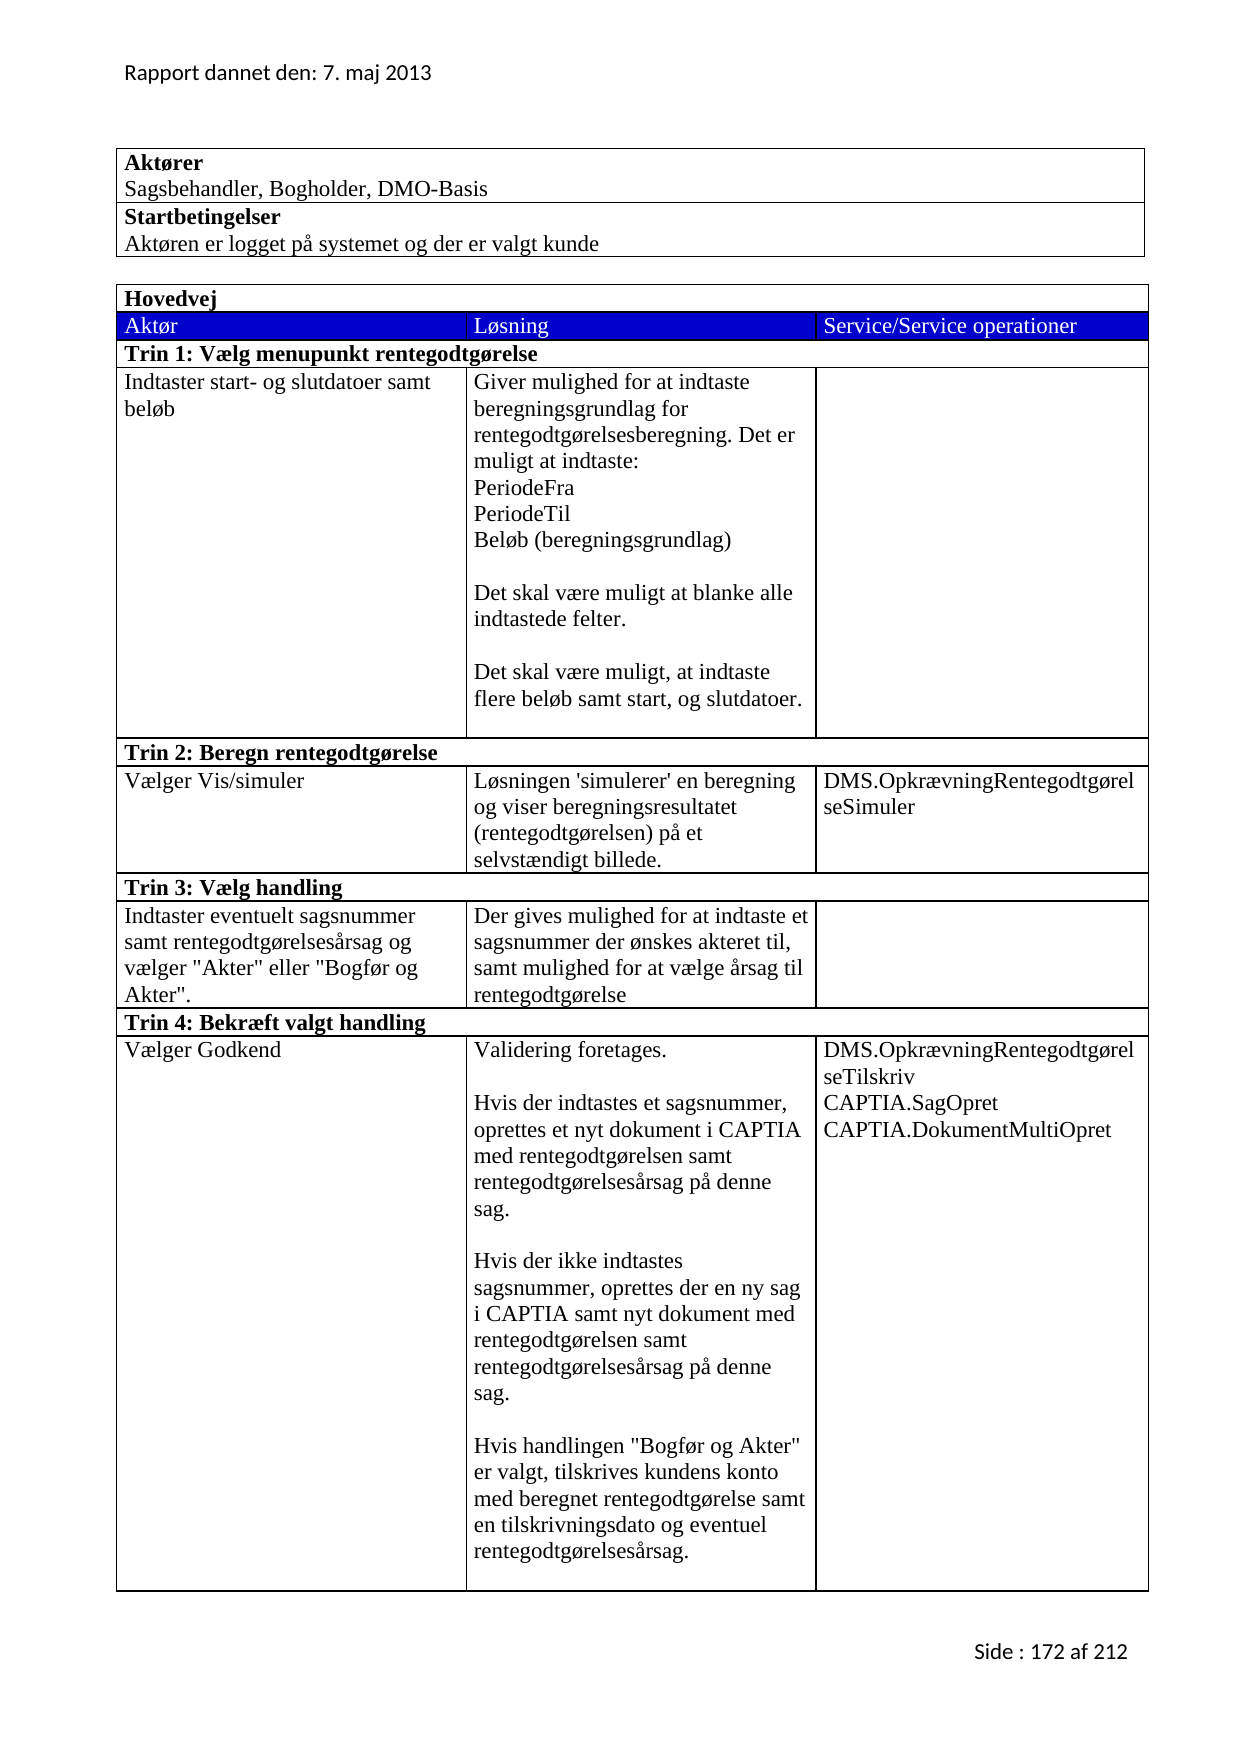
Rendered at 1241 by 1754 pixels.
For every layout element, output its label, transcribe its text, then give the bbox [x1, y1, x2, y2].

table_cell DMS.OpkrævningRentegodtgørelseSimuler [817, 767, 1148, 872]
table_cell Løsningen 'simulerer' en beregning og viser beregningsresultatet (rentegodtgørelsen) på et selvstændigt billede. [467, 767, 815, 872]
table_cell Trin 3: Vælg handling [117, 874, 1148, 900]
table_cell Startbetingelser Aktøren er logget på systemet og der er valgt kunde [117, 203, 1144, 256]
table_cell Trin 2: Beregn rentegodtgørelse [117, 739, 1148, 765]
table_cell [817, 1037, 1148, 1590]
table_cell Løsning [467, 313, 815, 339]
table_cell Aktør [117, 313, 466, 339]
table_cell Trin 4: Bekræft valgt handling [117, 1009, 1148, 1035]
table_cell [817, 368, 1148, 737]
table_cell Vælger Godkend [117, 1037, 466, 1590]
table_cell Indtaster eventuelt sagsnummer samt rentegodtgørelsesårsag og vælger "Akter" eller "Bogfør og Akter". [117, 902, 466, 1007]
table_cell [467, 1037, 815, 1590]
table_cell Giver mulighed for at indtaste beregningsgrundlag for rentegodtgørelsesberegning. Det er muligt at indtaste: PeriodeFra PeriodeTil Beløb (beregningsgrundlag) Det skal være muligt at blanke alle indtastede felter. Det skal være muligt, at indtaste flere beløb samt start, og slutdatoer. [467, 368, 815, 737]
table_cell Aktører Sagsbehandler, Bogholder, DMO-Basis [117, 149, 1144, 202]
table_cell Indtaster start- og slutdatoer samt beløb [117, 368, 466, 737]
table_cell Service/Service operationer [817, 313, 1148, 339]
table_cell Vælger Vis/simuler [117, 767, 466, 872]
table_cell Der gives mulighed for at indtaste et sagsnummer der ønskes akteret til, samt mulighed for at vælge årsag til rentegodtgørelse [467, 902, 815, 1007]
table_cell [817, 902, 1148, 1007]
table_cell Trin 1: Vælg menupunkt rentegodtgørelse [117, 341, 1148, 367]
table_header Hovedvej [117, 285, 1148, 311]
